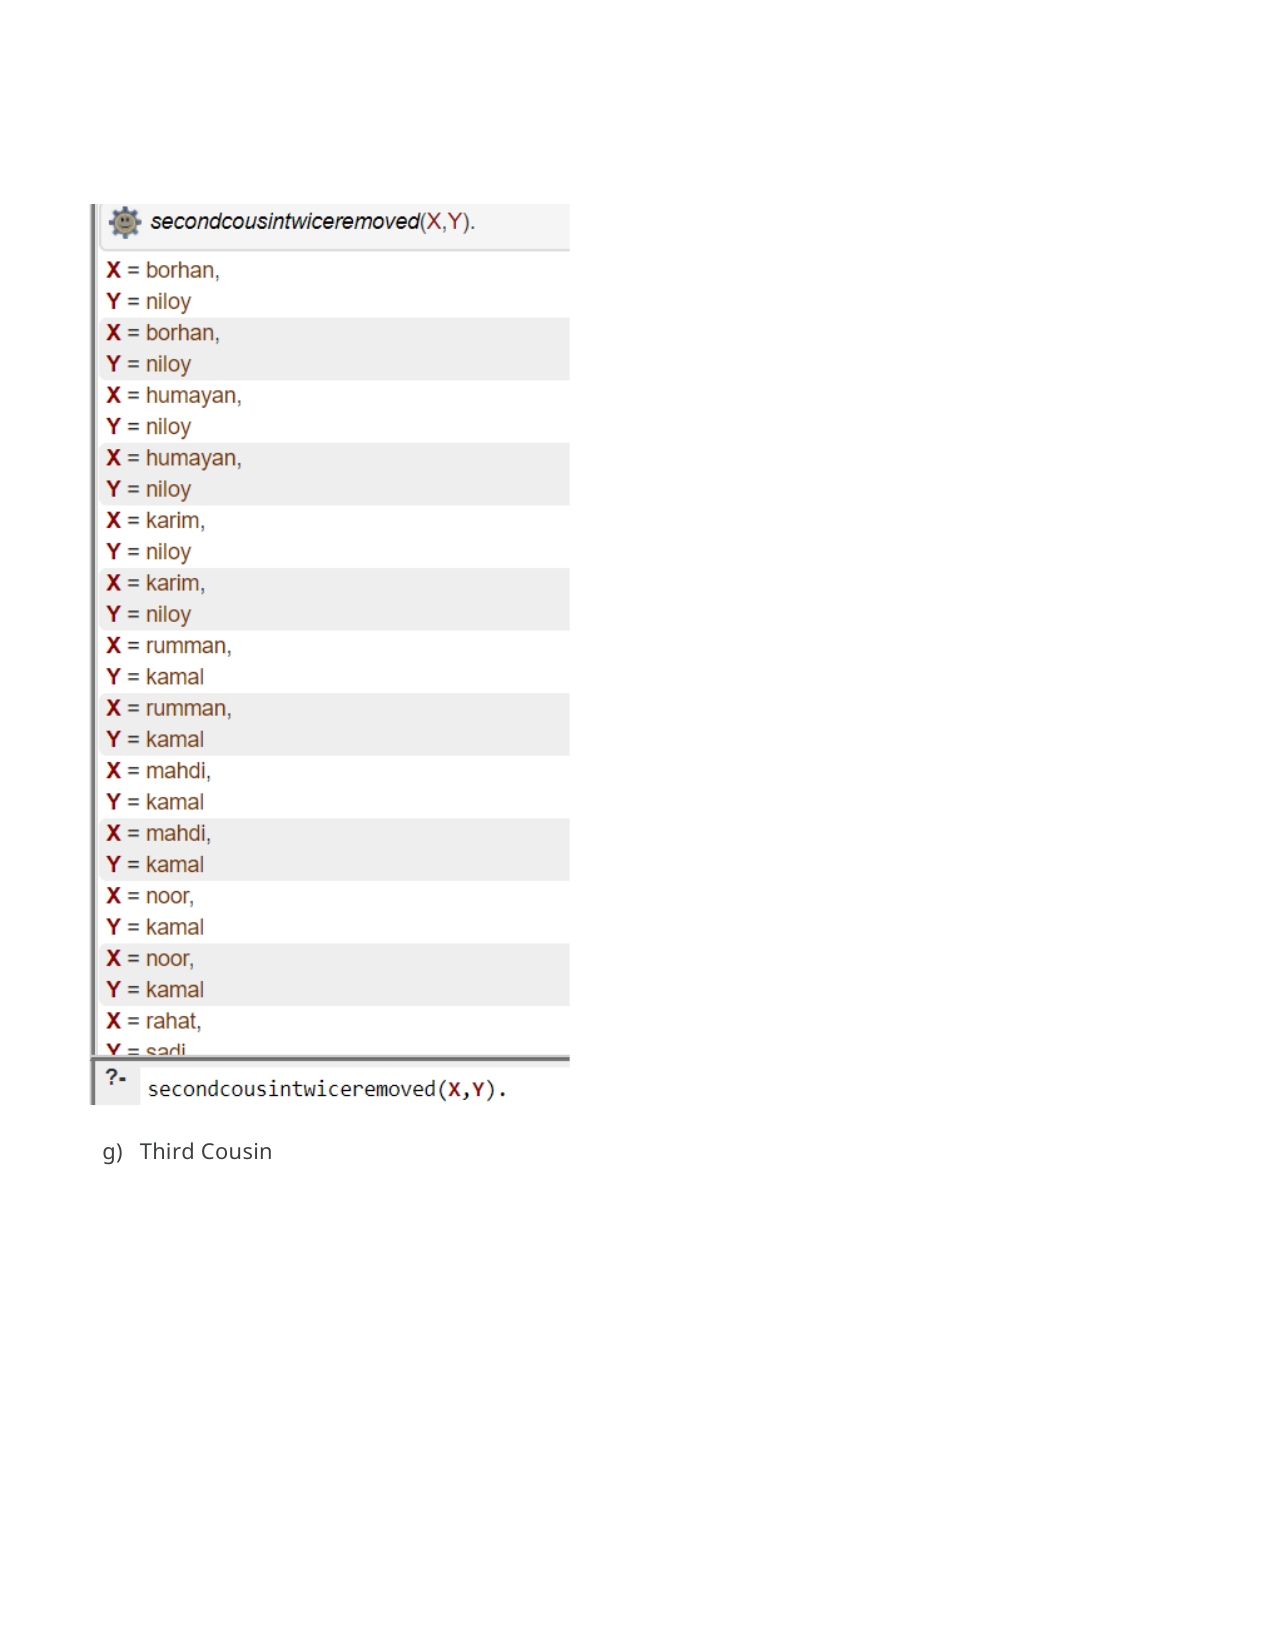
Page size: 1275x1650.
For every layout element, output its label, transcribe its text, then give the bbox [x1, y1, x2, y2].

picture [89, 204, 570, 1105]
list Third Cousin [102, 1136, 1275, 1166]
